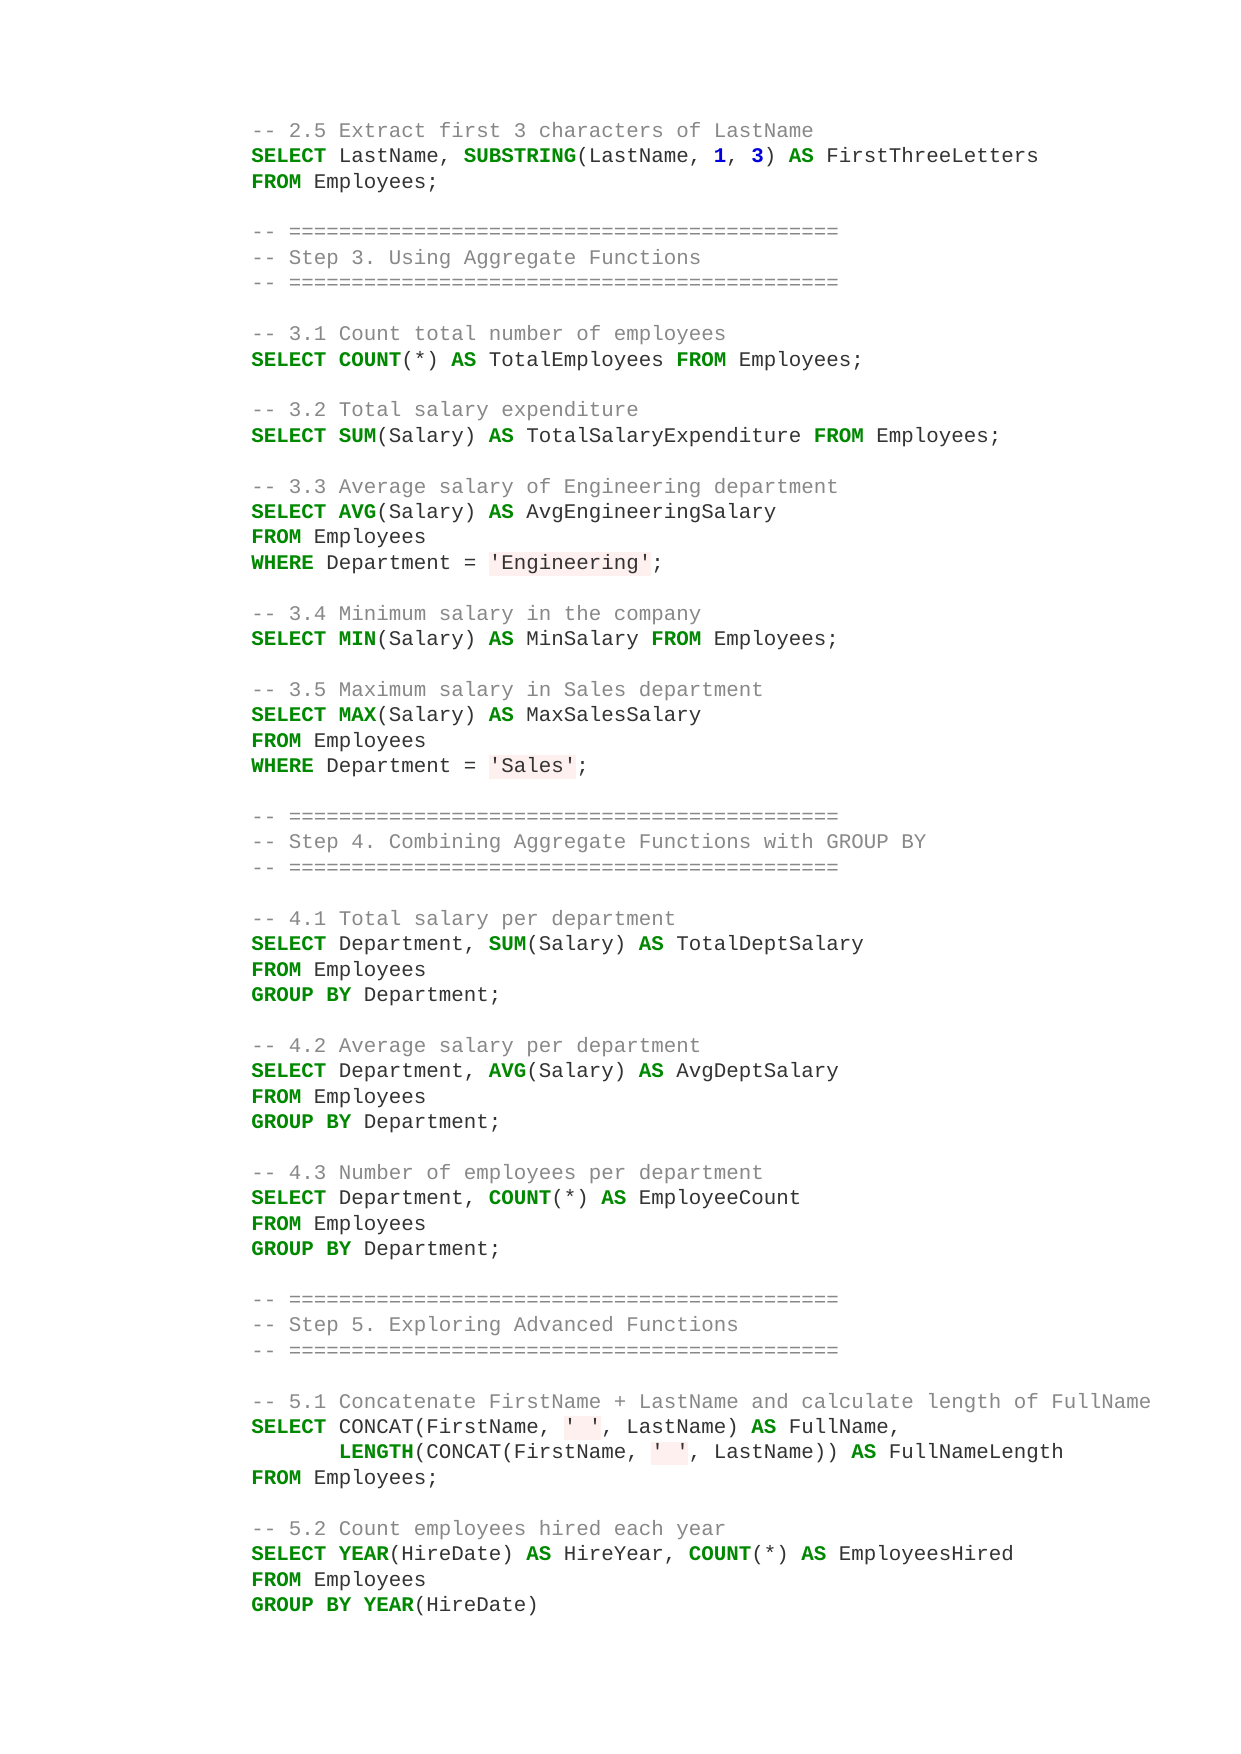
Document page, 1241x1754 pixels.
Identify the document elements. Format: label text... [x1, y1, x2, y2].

text -- 4.1 Total salary per department [251, 906, 1152, 931]
text GROUP BY Department; [251, 982, 1152, 1008]
text -- ============================================ [251, 804, 1152, 830]
text -- ============================================ [251, 220, 1152, 245]
text -- ============================================ [251, 855, 1152, 881]
text -- Step 5. Exploring Advanced Functions [251, 1313, 1152, 1338]
text -- ============================================ [251, 1287, 1152, 1313]
text SELECT YEAR(HireDate) AS HireYear, COUNT(*) AS EmployeesHired [251, 1541, 1152, 1567]
text FROM Employees; [251, 169, 1152, 194]
text FROM Employees [251, 957, 1152, 982]
text FROM Employees [251, 525, 1152, 550]
text -- 3.5 Maximum salary in Sales department [251, 677, 1152, 703]
text WHERE Department = 'Engineering'; [251, 550, 1152, 576]
text SELECT MAX(Salary) AS MaxSalesSalary [251, 703, 1152, 728]
text SELECT AVG(Salary) AS AvgEngineeringSalary [251, 499, 1152, 525]
text -- 3.1 Count total number of employees [251, 321, 1152, 347]
text -- 5.1 Concatenate FirstName + LastName and calculate length of FullName [251, 1389, 1152, 1414]
text SELECT LastName, SUBSTRING(LastName, 1, 3) AS FirstThreeLetters [251, 143, 1152, 169]
text GROUP BY Department; [251, 1236, 1152, 1262]
text -- ============================================ [251, 1338, 1152, 1363]
text -- Step 4. Combining Aggregate Functions with GROUP BY [251, 830, 1152, 855]
text FROM Employees [251, 728, 1152, 753]
text WHERE Department = 'Sales'; [251, 753, 1152, 779]
text LENGTH(CONCAT(FirstName, ' ', LastName)) AS FullNameLength [251, 1440, 1152, 1465]
text SELECT Department, COUNT(*) AS EmployeeCount [251, 1186, 1152, 1211]
text SELECT Department, AVG(Salary) AS AvgDeptSalary [251, 1058, 1152, 1084]
text SELECT Department, SUM(Salary) AS TotalDeptSalary [251, 931, 1152, 957]
text -- 5.2 Count employees hired each year [251, 1516, 1152, 1541]
text -- Step 3. Using Aggregate Functions [251, 245, 1152, 271]
text SELECT MIN(Salary) AS MinSalary FROM Employees; [251, 626, 1152, 652]
text SELECT CONCAT(FirstName, ' ', LastName) AS FullName, [251, 1414, 1152, 1440]
text -- 4.3 Number of employees per department [251, 1160, 1152, 1186]
text GROUP BY Department; [251, 1109, 1152, 1135]
text FROM Employees [251, 1211, 1152, 1236]
text -- 4.2 Average salary per department [251, 1033, 1152, 1058]
text -- 2.5 Extract first 3 characters of LastName [251, 118, 1152, 143]
text GROUP BY YEAR(HireDate) [251, 1592, 1152, 1618]
text -- 3.4 Minimum salary in the company [251, 601, 1152, 626]
text SELECT SUM(Salary) AS TotalSalaryExpenditure FROM Employees; [251, 423, 1152, 448]
text FROM Employees; [251, 1465, 1152, 1491]
text -- ============================================ [251, 271, 1152, 296]
text -- 3.3 Average salary of Engineering department [251, 474, 1152, 499]
text -- 3.2 Total salary expenditure [251, 398, 1152, 423]
text SELECT COUNT(*) AS TotalEmployees FROM Employees; [251, 347, 1152, 372]
text FROM Employees [251, 1084, 1152, 1109]
text FROM Employees [251, 1567, 1152, 1592]
